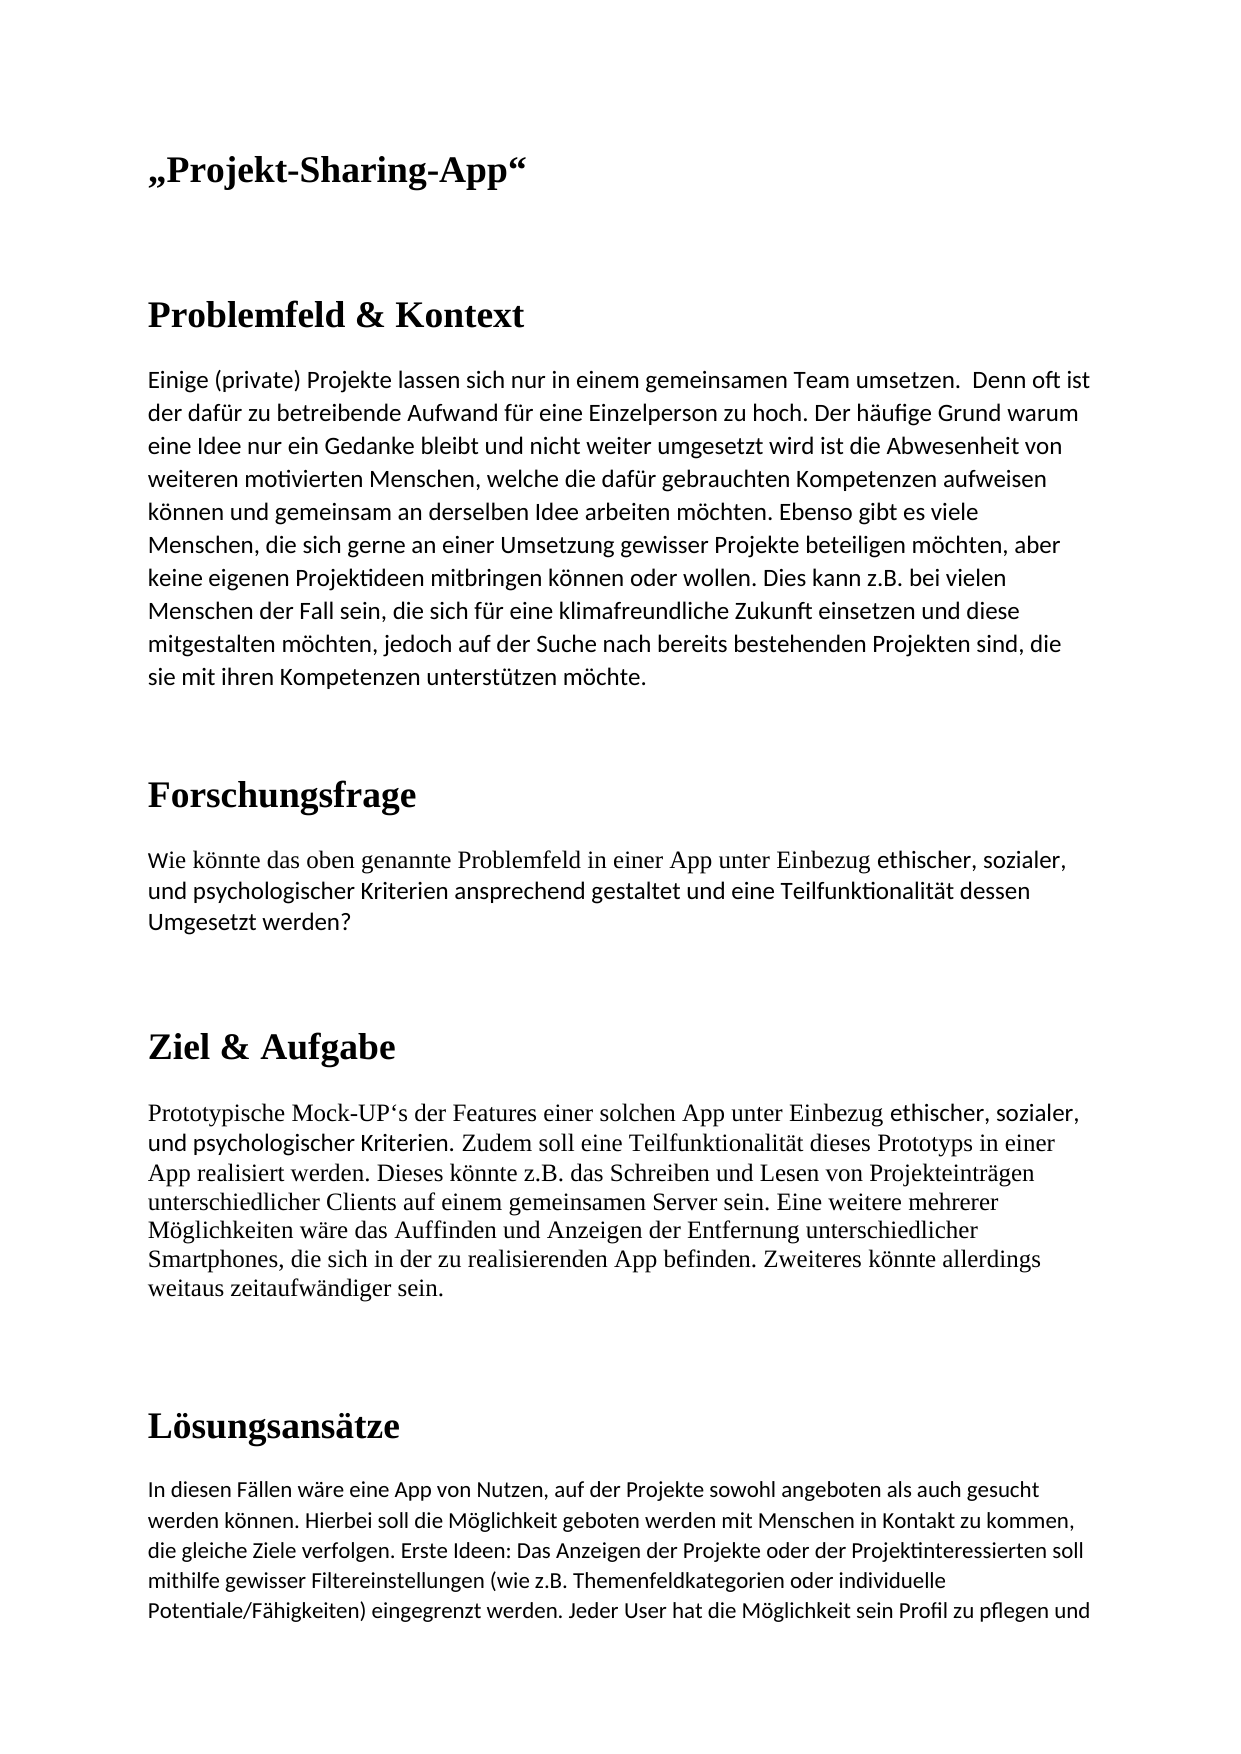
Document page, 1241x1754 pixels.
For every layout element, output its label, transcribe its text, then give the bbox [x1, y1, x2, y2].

text Prototypische Mock-UP‘s der Features einer solchen App unter Einbezug ethischer, sozialer, und psychologischer Kriterien. Zudem soll eine Teilfunktionalität dieses Prototyps in einer App realisiert werden. Dieses könnte z.B. das Schreiben und Lesen von Projekteinträgen unterschiedlicher Clients auf einem gemeinsamen Server sein. Eine weitere mehrerer Möglichkeiten wäre das Auffinden und Anzeigen der Entfernung unterschiedlicher Smartphones, die sich in der zu realisierenden App befinden. Zweiteres könnte allerdings weitaus zeitaufwändiger sein. [148, 1097, 1093, 1302]
text Lösungsansätze [148, 1403, 1093, 1446]
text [148, 1476, 1093, 1624]
text Problemfeld & Kontext [148, 292, 1093, 335]
text Einige (private) Projekte lassen sich nur in einem gemeinsamen Team umsetzen. Denn oft ist der dafür zu betreibende Aufwand für eine Einzelperson zu hoch. Der häufige Grund warum eine Idee nur ein Gedanke bleibt und nicht weiter umgesetzt wird ist die Abwesenheit von weiteren motivierten Menschen, welche die dafür gebrauchten Kompetenzen aufweisen können und gemeinsam an derselben Idee arbeiten möchten. Ebenso gibt es viele Menschen, die sich gerne an einer Umsetzung gewisser Projekte beteiligen möchten, aber keine eigenen Projektideen mitbringen können oder wollen. Dies kann z.B. bei vielen Menschen der Fall sein, die sich für eine klimafreundliche Zukunft einsetzen und diese mitgestalten möchten, jedoch auf der Suche nach bereits bestehenden Projekten sind, die sie mit ihren Kompetenzen unterstützen möchte. [148, 364, 1093, 691]
text Ziel & Aufgabe [148, 1025, 1093, 1068]
text Forschungsfrage [148, 772, 1093, 816]
text „Projekt-Sharing-App“ [148, 148, 1093, 191]
text Wie könnte das oben genannte Problemfeld in einer App unter Einbezug ethischer, sozialer, und psychologischer Kriterien ansprechend gestaltet und eine Teilfunktionalität dessen Umgesetzt werden? [148, 845, 1093, 936]
